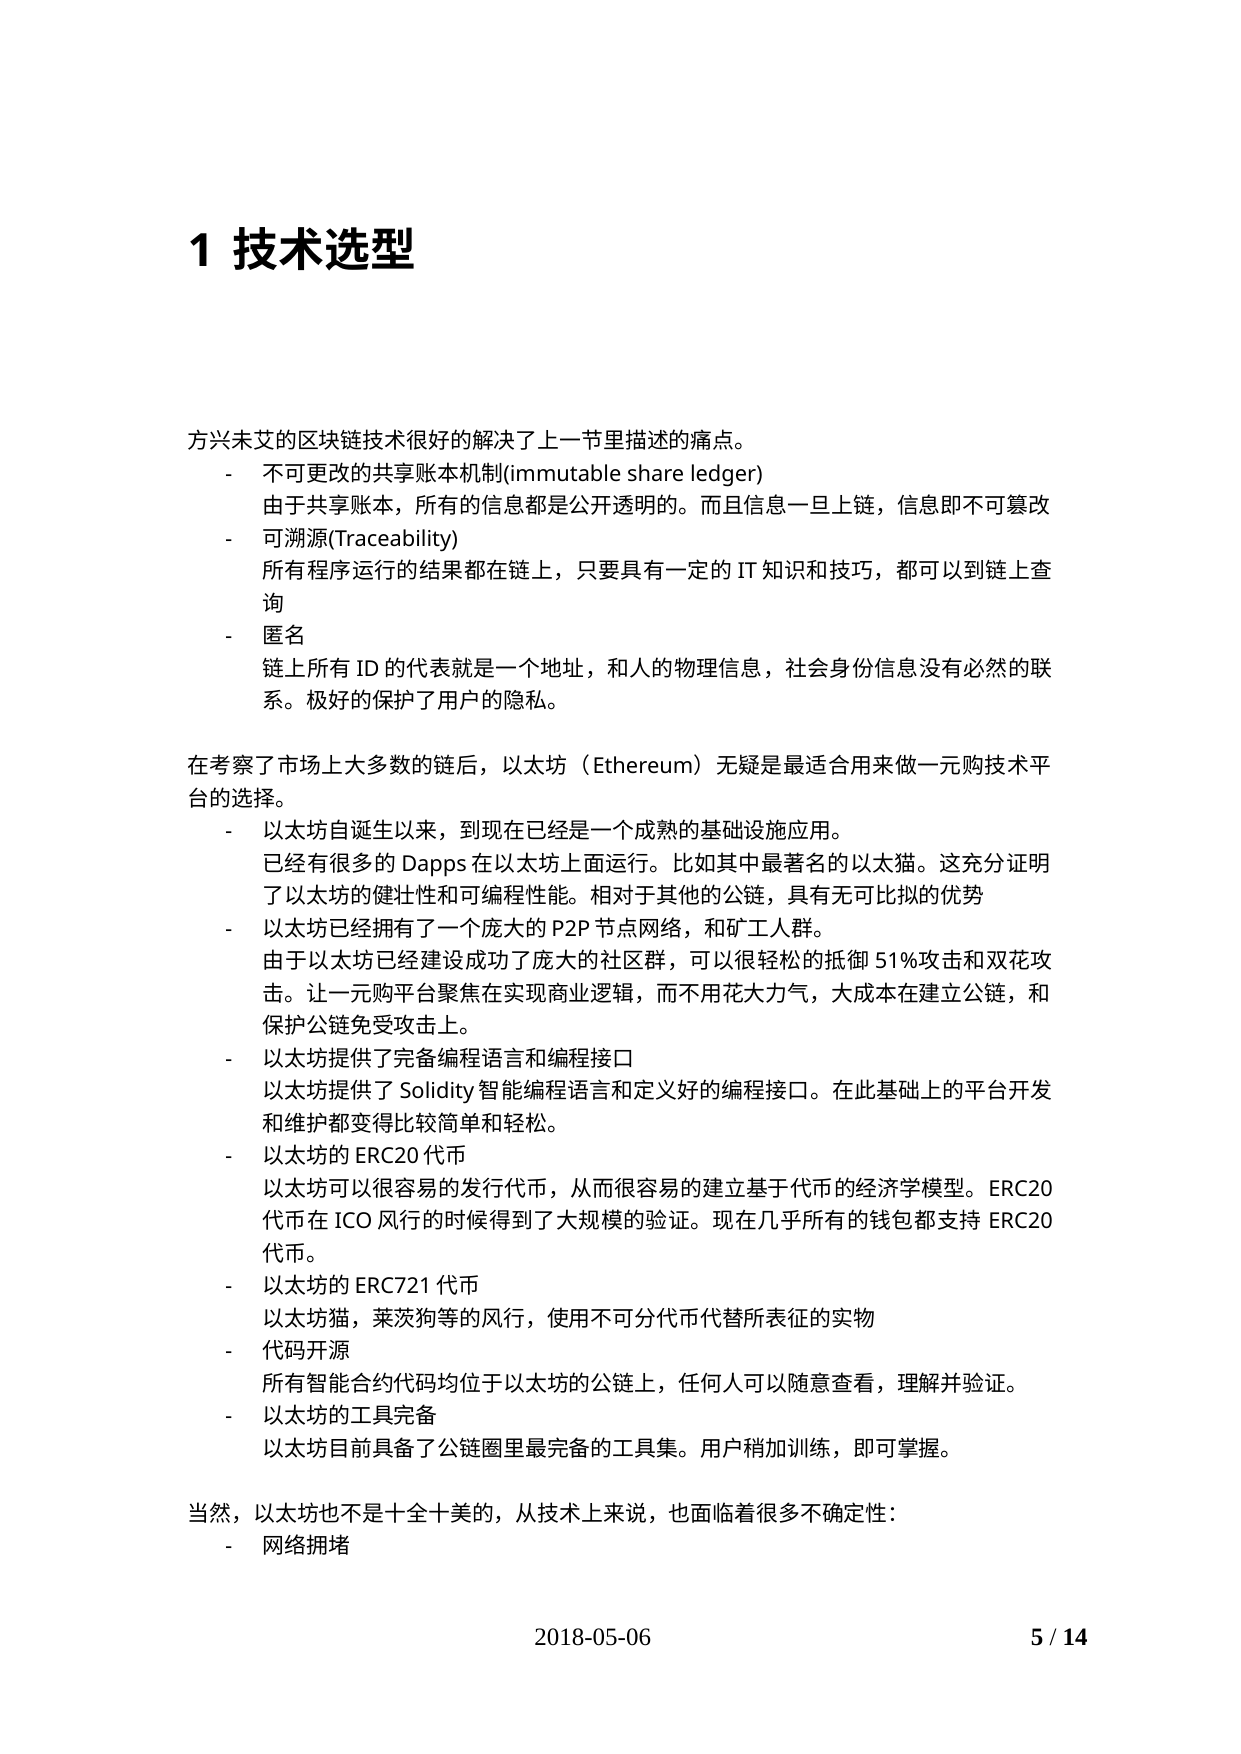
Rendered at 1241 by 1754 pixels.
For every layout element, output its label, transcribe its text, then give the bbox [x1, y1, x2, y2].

list 以太坊目前具备了公链圈里最完备的工具集。用户稍加训练，即可掌握。 [262, 1431, 1053, 1463]
subtitle 技术选型 [187, 197, 1053, 295]
list 链上所有ID的代表就是一个地址，和人的物理信息，社会身份信息没有必然的联系。极好的保护了用户的隐私。 [262, 651, 1053, 716]
list 以太坊自诞生以来，到现在已经是一个成熟的基础设施应用。 [225, 813, 1053, 846]
list 以太坊的ERC20代币 [225, 1138, 1053, 1171]
list 所有程序运行的结果都在链上，只要具有一定的IT知识和技巧，都可以到链上查询 [262, 553, 1053, 618]
list 由于共享账本，所有的信息都是公开透明的。而且信息一旦上链，信息即不可篡改 [262, 488, 1053, 521]
list 可溯源(Traceability) [225, 521, 1053, 553]
list 以太坊可以很容易的发行代币，从而很容易的建立基于代币的经济学模型。ERC20代币在ICO风行的时候得到了大规模的验证。现在几乎所有的钱包都支持ERC20代币。 [262, 1171, 1053, 1268]
list 所有智能合约代码均位于以太坊的公链上，任何人可以随意查看，理解并验证。 [262, 1366, 1053, 1398]
list 以太坊已经拥有了一个庞大的P2P节点网络，和矿工人群。 [225, 911, 1053, 943]
list 代码开源 [225, 1333, 1053, 1366]
list 以太坊提供了完备编程语言和编程接口 [225, 1041, 1053, 1073]
text 以太坊提供了Solidity智能编程语言和定义好的编程接口。在此基础上的平台开发和维护都变得比较简单和轻松。 [262, 1073, 1053, 1138]
list 由于以太坊已经建设成功了庞大的社区群，可以很轻松的抵御51%攻击和双花攻击。让一元购平台聚焦在实现商业逻辑，而不用花大力气，大成本在建立公链，和保护公链免受攻击上。 [262, 943, 1053, 1041]
list 匿名 [225, 618, 1053, 651]
list 以太坊的工具完备 [225, 1398, 1053, 1431]
list 以太坊猫，莱茨狗等的风行，使用不可分代币代替所表征的实物 [262, 1301, 1053, 1333]
list 以太坊的ERC721代币 [225, 1268, 1053, 1301]
list 已经有很多的Dapps在以太坊上面运行。比如其中最著名的以太猫。这充分证明了以太坊的健壮性和可编程性能。相对于其他的公链，具有无可比拟的优势 [262, 846, 1053, 911]
list 网络拥堵 [225, 1528, 1053, 1561]
text 当然，以太坊也不是十全十美的，从技术上来说，也面临着很多不确定性： [187, 1496, 1053, 1528]
text 在考察了市场上大多数的链后，以太坊（Ethereum）无疑是最适合用来做一元购技术平台的选择。 [187, 748, 1053, 813]
list 不可更改的共享账本机制(immutable share ledger) [225, 456, 1053, 488]
text 方兴未艾的区块链技术很好的解决了上一节里描述的痛点。 [187, 423, 1053, 456]
